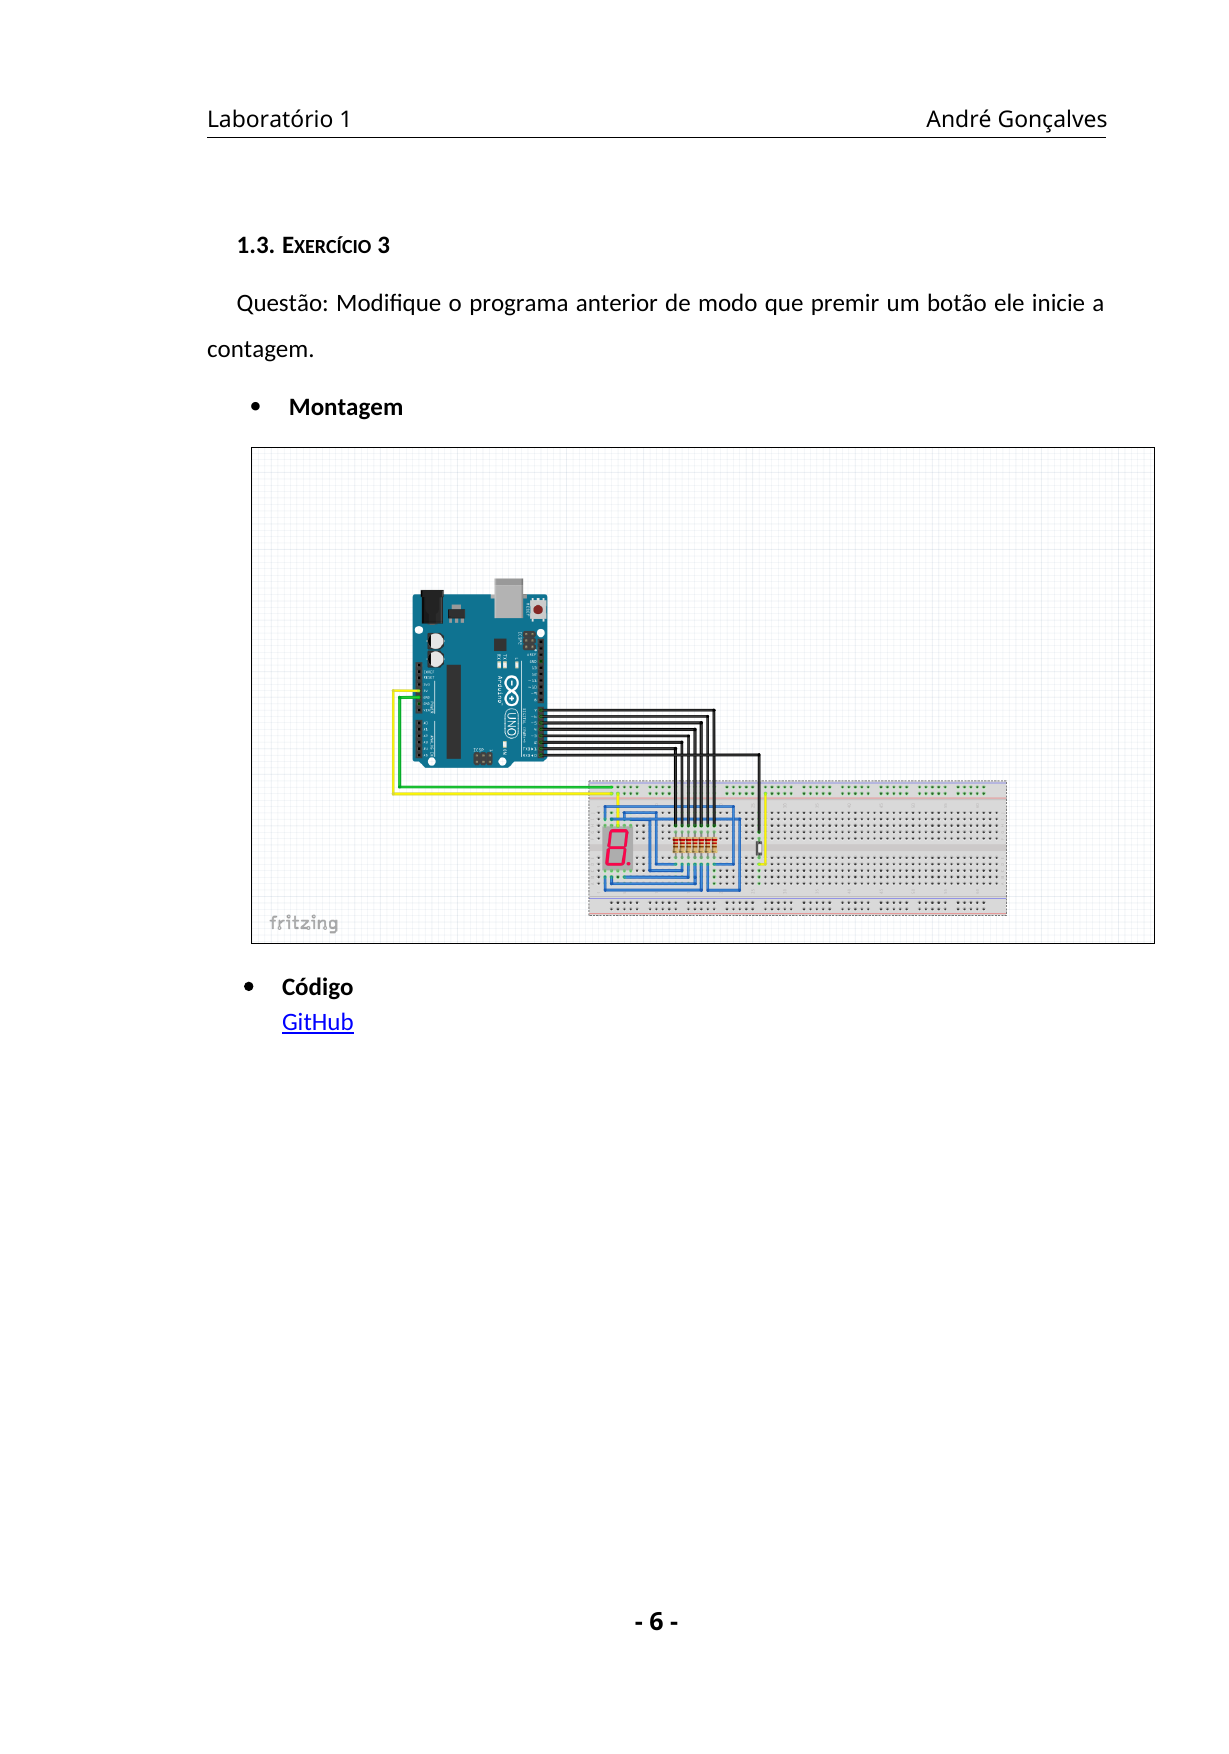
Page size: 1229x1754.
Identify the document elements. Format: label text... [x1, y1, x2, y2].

subtitle Exercício 3 [207, 229, 1106, 260]
picture [252, 448, 1154, 943]
text Questão: Modifique o programa anterior de modo que premir um botão ele inicie a contagem. [207, 288, 1106, 364]
list Código [244, 971, 1110, 1001]
list GitHub [282, 1006, 1110, 1036]
list Montagem [251, 392, 1110, 422]
